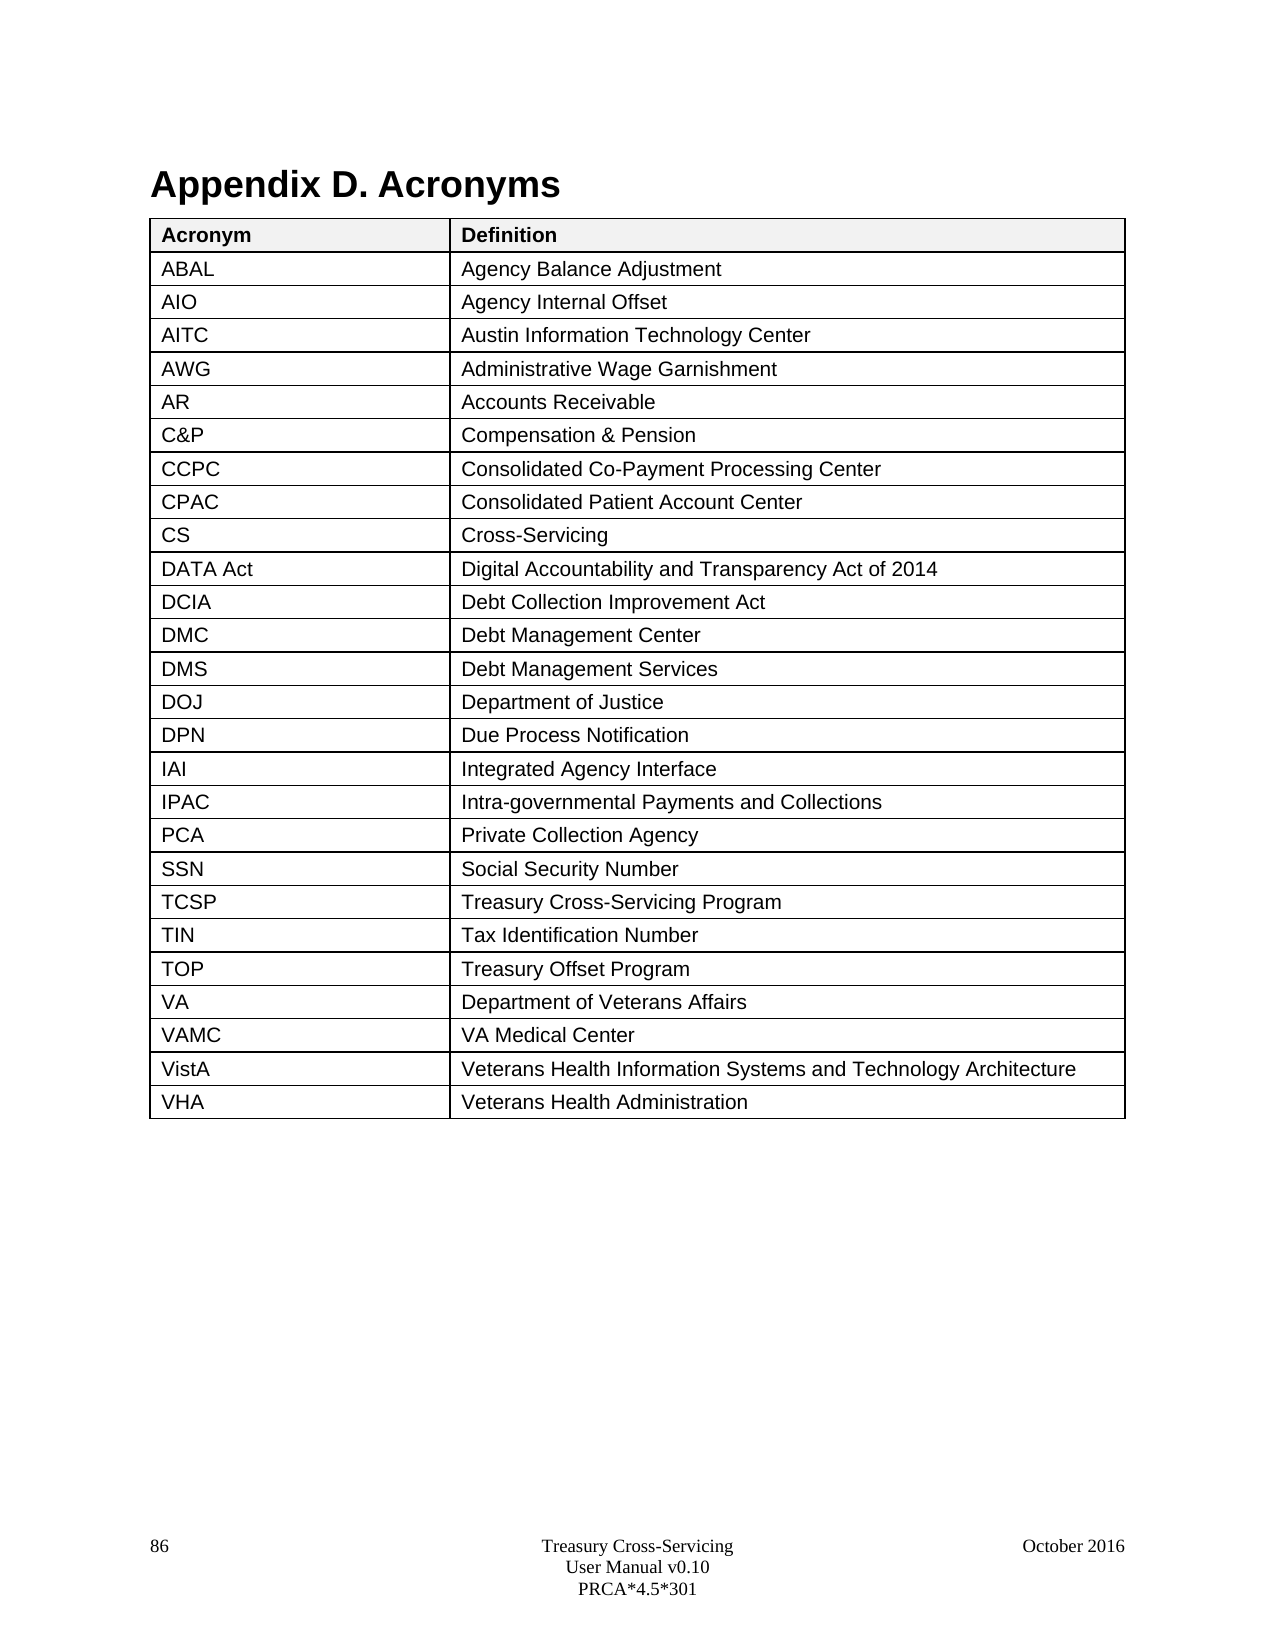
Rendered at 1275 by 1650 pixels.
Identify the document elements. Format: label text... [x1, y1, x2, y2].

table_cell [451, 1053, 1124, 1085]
table_cell AIO [151, 286, 449, 318]
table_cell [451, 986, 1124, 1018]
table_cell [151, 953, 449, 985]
table_header Acronym [151, 219, 449, 251]
table_cell DMS [151, 653, 449, 685]
table_cell Cross-Servicing [451, 519, 1124, 551]
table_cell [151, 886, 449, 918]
table_cell DATA Act [151, 553, 449, 585]
table_cell Intra-governmental Payments and Collections [451, 786, 1124, 818]
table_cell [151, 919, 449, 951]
table_cell Compensation & Pension [451, 419, 1124, 451]
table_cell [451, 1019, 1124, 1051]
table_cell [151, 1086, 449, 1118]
table_cell DOJ [151, 686, 449, 718]
table_cell Private Collection Agency [451, 819, 1124, 851]
table_cell Social Security Number [451, 853, 1124, 885]
table_cell C&P [151, 419, 449, 451]
table_cell Due Process Notification [451, 719, 1124, 751]
table_cell AWG [151, 353, 449, 385]
table_cell IAI [151, 753, 449, 785]
table_cell DMC [151, 619, 449, 651]
table_cell DCIA [151, 586, 449, 618]
table_cell CCPC [151, 453, 449, 485]
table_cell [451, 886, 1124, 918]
table_cell IPAC [151, 786, 449, 818]
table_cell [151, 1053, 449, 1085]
table_cell DPN [151, 719, 449, 751]
table_cell Department of Justice [451, 686, 1124, 718]
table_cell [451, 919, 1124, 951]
subtitle Appendix D. Acronyms [150, 162, 1125, 206]
table_cell AR [151, 386, 449, 418]
table_cell AITC [151, 319, 449, 351]
table_cell PCA [151, 819, 449, 851]
table_cell Accounts Receivable [451, 386, 1124, 418]
table_cell Debt Management Center [451, 619, 1124, 651]
table_header Definition [451, 219, 1124, 251]
table_cell CPAC [151, 486, 449, 518]
table_cell Consolidated Co-Payment Processing Center [451, 453, 1124, 485]
table_cell CS [151, 519, 449, 551]
table_cell Debt Collection Improvement Act [451, 586, 1124, 618]
table_cell Digital Accountability and Transparency Act of 2014 [451, 553, 1124, 585]
table_cell SSN [151, 853, 449, 885]
table_cell Agency Balance Adjustment [451, 253, 1124, 285]
table_cell Integrated Agency Interface [451, 753, 1124, 785]
table_cell Austin Information Technology Center [451, 319, 1124, 351]
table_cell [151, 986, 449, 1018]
table_cell Consolidated Patient Account Center [451, 486, 1124, 518]
table_cell ABAL [151, 253, 449, 285]
table_cell Administrative Wage Garnishment [451, 353, 1124, 385]
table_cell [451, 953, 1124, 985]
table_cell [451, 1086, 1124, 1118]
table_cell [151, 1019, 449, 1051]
table_cell Agency Internal Offset [451, 286, 1124, 318]
table_cell Debt Management Services [451, 653, 1124, 685]
